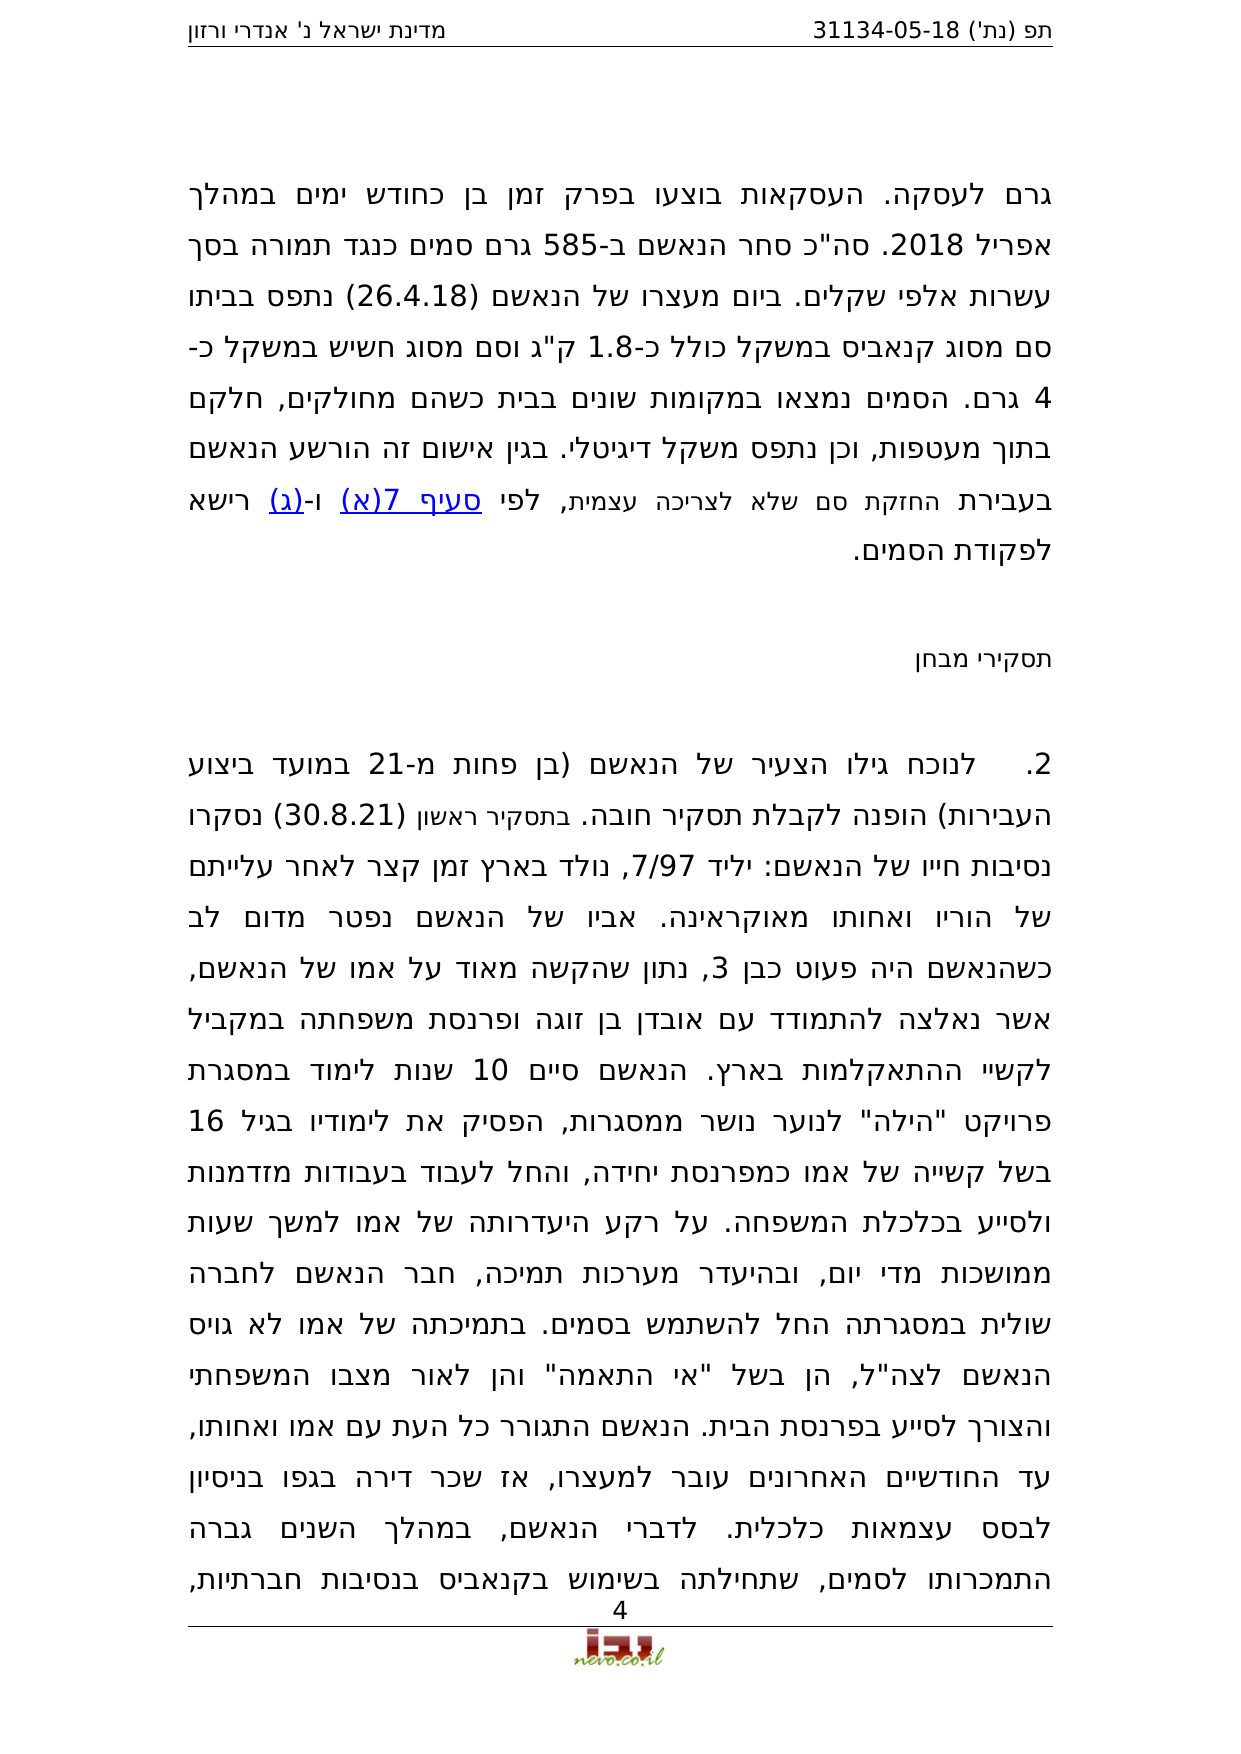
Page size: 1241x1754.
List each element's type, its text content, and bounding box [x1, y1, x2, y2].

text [187, 177, 1053, 568]
text תסקירי מבחן [187, 644, 1053, 673]
picture [574, 1628, 666, 1667]
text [187, 747, 1053, 1596]
